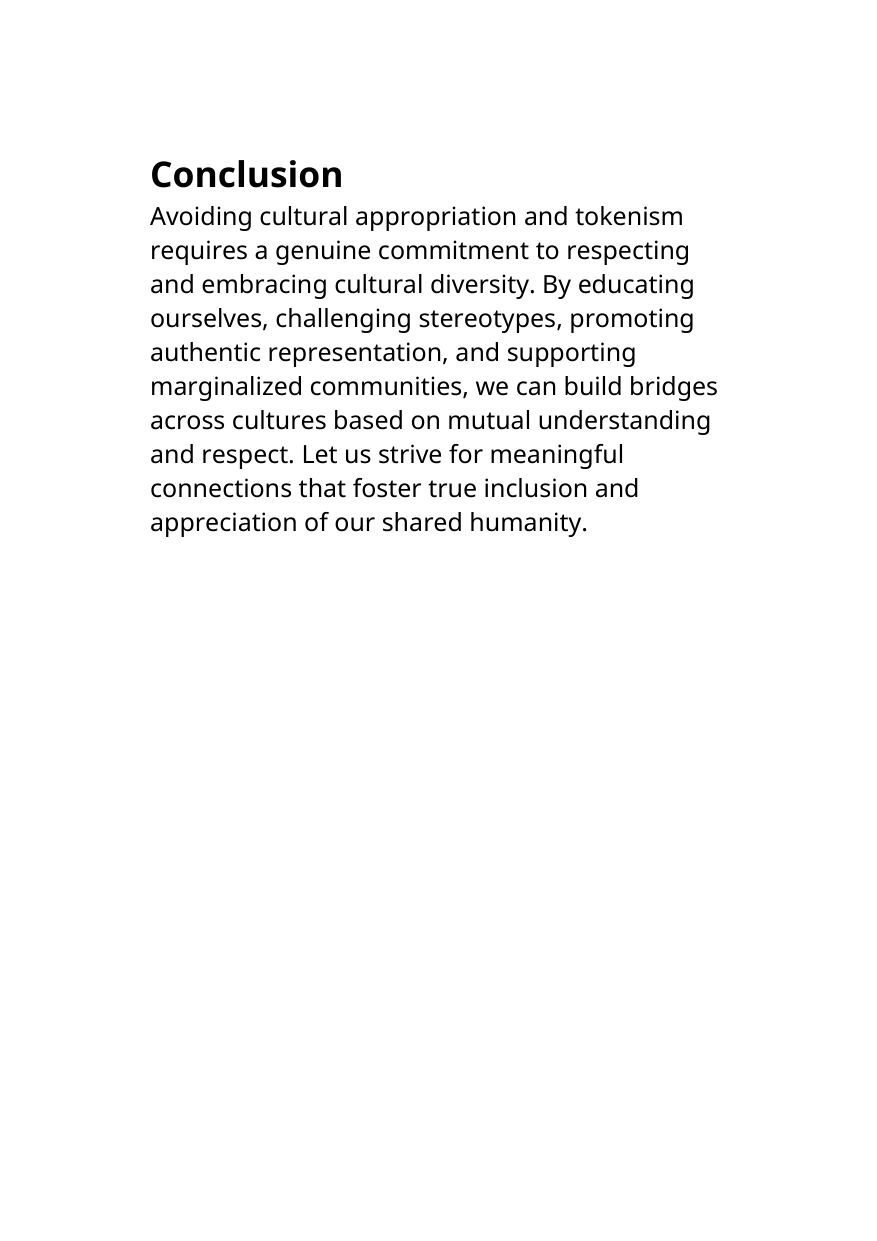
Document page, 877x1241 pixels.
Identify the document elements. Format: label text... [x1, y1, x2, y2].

subtitle Conclusion [150, 150, 727, 198]
text Avoiding cultural appropriation and tokenism requires a genuine commitment to respecting and embracing cultural diversity. By educating ourselves, challenging stereotypes, promoting authentic representation, and supporting marginalized communities, we can build bridges across cultures based on mutual understanding and respect. Let us strive for meaningful connections that foster true inclusion and appreciation of our shared humanity. [150, 198, 727, 539]
